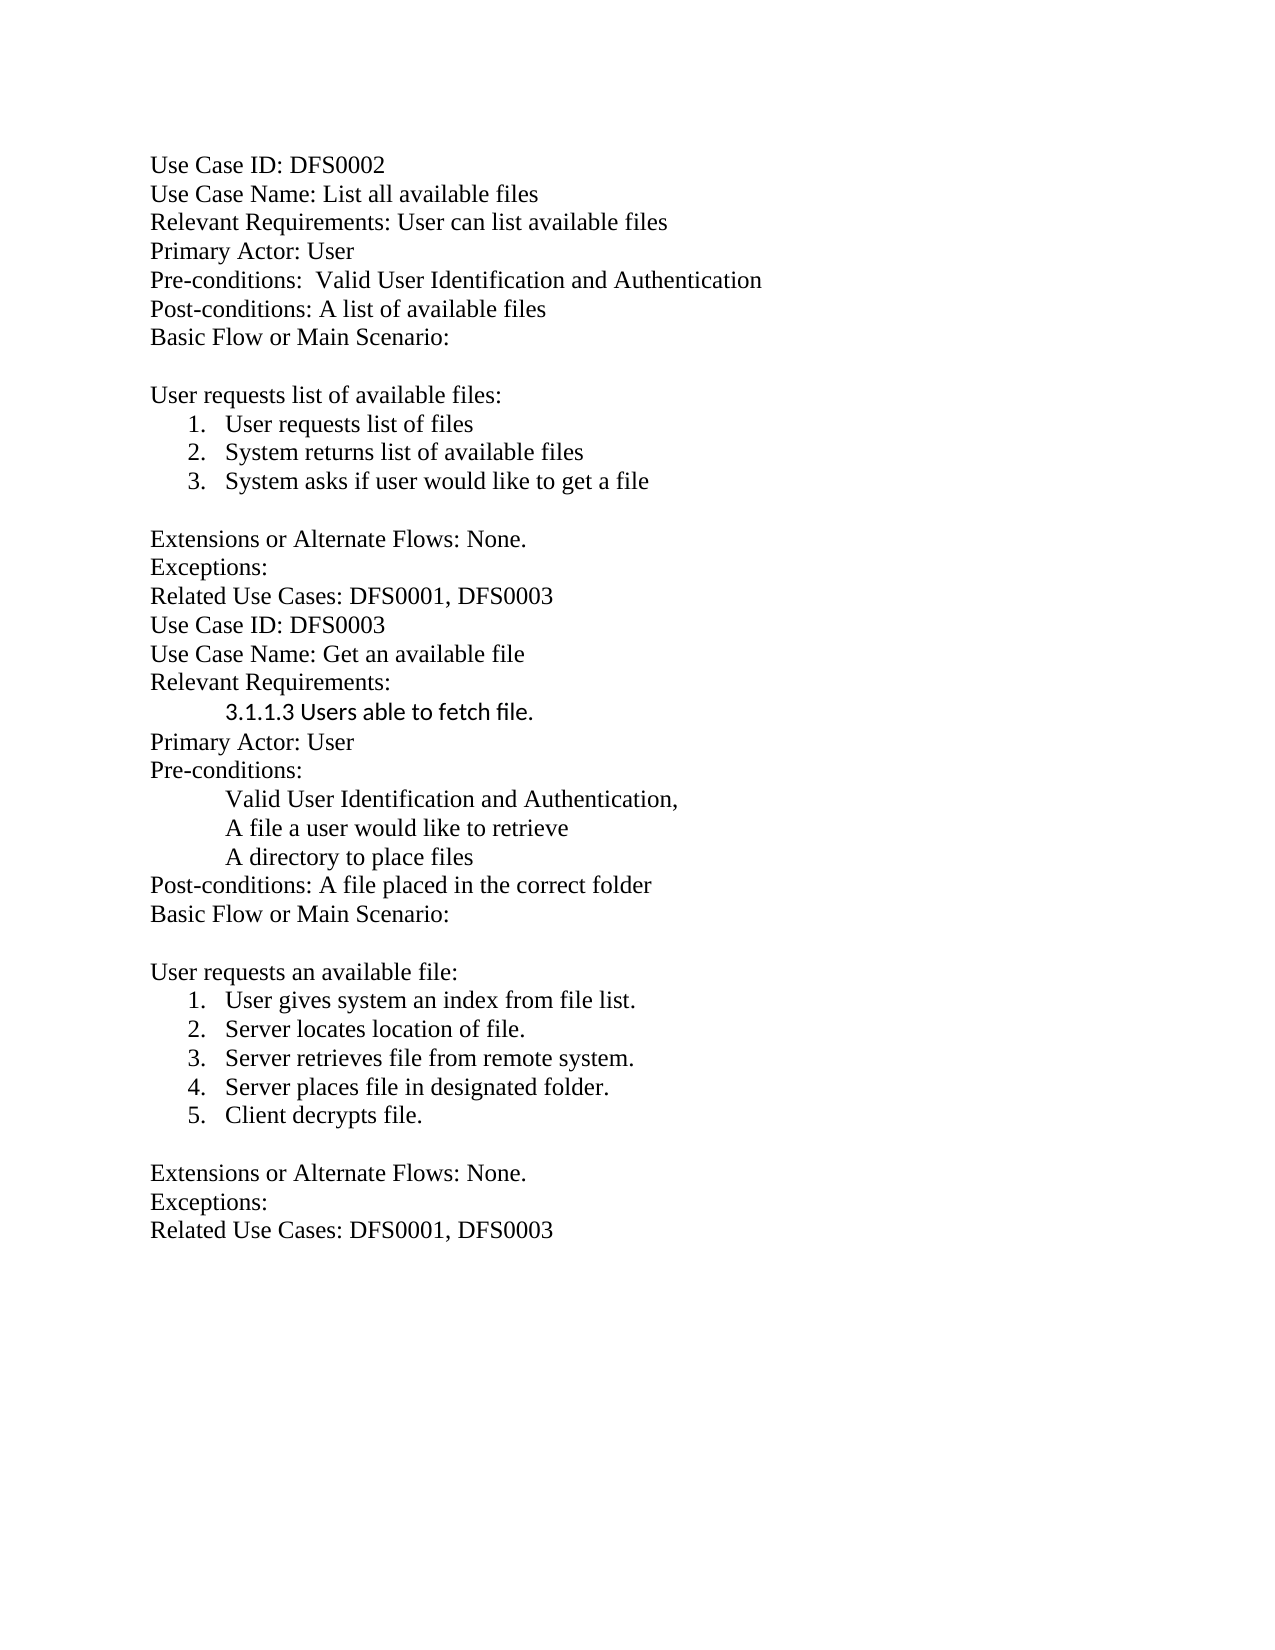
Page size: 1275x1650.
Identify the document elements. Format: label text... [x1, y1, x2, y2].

list Server locates location of file. [187, 1014, 1125, 1043]
text Extensions or Alternate Flows: None. [150, 1158, 1125, 1187]
text Extensions or Alternate Flows: None. [150, 524, 1125, 552]
text A directory to place files [225, 842, 1125, 871]
text Basic Flow or Main Scenario: [150, 322, 1125, 351]
text User requests an available file: [150, 957, 1125, 986]
list System asks if user would like to get a file [187, 466, 1125, 495]
text Use Case ID: DFS0003 Use Case Name: Get an available file [150, 610, 1125, 667]
text Basic Flow or Main Scenario: [150, 899, 1125, 928]
list Server retrieves file from remote system. [187, 1043, 1125, 1072]
text A file a user would like to retrieve [225, 813, 1125, 842]
text Post-conditions: A file placed in the correct folder [150, 871, 1125, 899]
text Related Use Cases: DFS0001, DFS0003 [150, 581, 1125, 610]
text Use Case ID: DFS0002 Use Case Name: List all available files [150, 150, 1125, 207]
text Relevant Requirements: [150, 667, 1125, 696]
text Pre-conditions: [150, 756, 1125, 784]
text Primary Actor: User [150, 236, 1125, 265]
list User requests list of files [187, 409, 1125, 437]
text Post-conditions: A list of available files [150, 294, 1125, 322]
list User gives system an index from file list. [187, 986, 1125, 1014]
text Exceptions: [150, 1187, 1125, 1216]
text Primary Actor: User [150, 727, 1125, 756]
text Pre-conditions: Valid User Identification and Authentication [150, 265, 1125, 294]
text Valid User Identification and Authentication, [150, 784, 1125, 813]
list Server places file in designated folder. [187, 1072, 1125, 1101]
list Client decrypts file. [187, 1101, 1125, 1129]
text Relevant Requirements: User can list available files [150, 207, 1125, 236]
text Related Use Cases: DFS0001, DFS0003 [150, 1216, 1125, 1244]
text 3.1.1.3 Users able to fetch file. [150, 696, 1125, 727]
text User requests list of available files: [150, 380, 1125, 409]
text Exceptions: [150, 552, 1125, 581]
list System returns list of available files [187, 437, 1125, 466]
